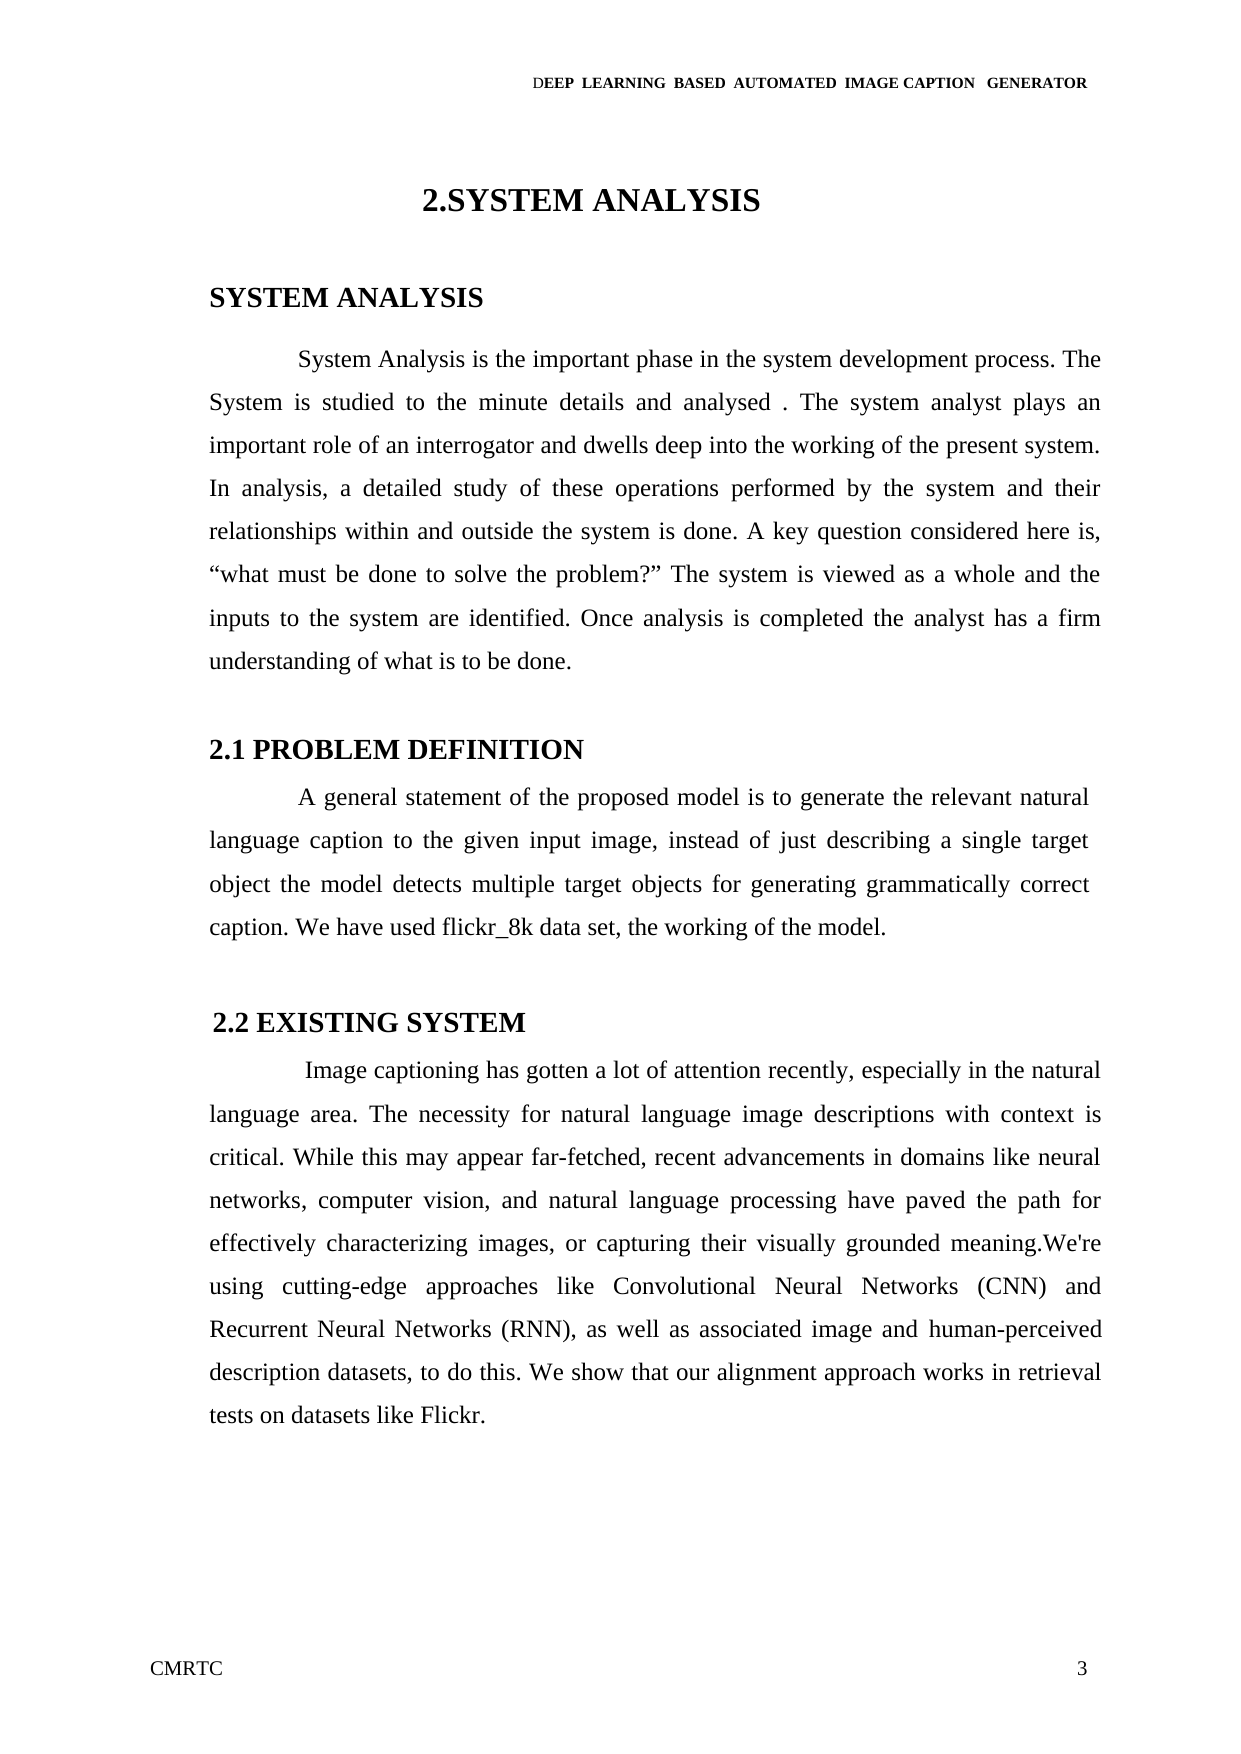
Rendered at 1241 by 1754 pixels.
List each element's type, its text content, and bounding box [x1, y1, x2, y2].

text 2.2 EXISTING SYSTEM [175, 1005, 1090, 1039]
text SYSTEM ANALYSIS [209, 280, 1090, 313]
text 2.1 PROBLEM DEFINITION [196, 732, 1090, 766]
text 2.SYSTEM ANALYSIS [422, 181, 1090, 219]
text System Analysis is the important phase in the system development process. The System is studied to the minute details and analysed . The system analyst plays an important role of an interrogator and dwells deep into the working of the present system. In analysis, a detailed study of these operations performed by the system and their relationships within and outside the system is done. A key question considered here is, “what must be done to solve the problem?” The system is viewed as a whole and the inputs to the system are identified. Once analysis is completed the analyst has a firm understanding of what is to be done. [209, 344, 1102, 674]
text Image captioning has gotten a lot of attention recently, especially in the natural language area. The necessity for natural language image descriptions with context is critical. While this may appear far-fetched, recent advancements in domains like neural networks, computer vision, and natural language processing have paved the path for effectively characterizing images, or capturing their visually grounded meaning.We're using cutting-edge approaches like Convolutional Neural Networks (CNN) and Recurrent Neural Networks (RNN), as well as associated image and human-perceived description datasets, to do this. We show that our alignment approach works in retrieval tests on datasets like Flickr. [209, 1056, 1102, 1429]
text A general statement of the proposed model is to generate the relevant natural language caption to the given input image, instead of just describing a single target object the model detects multiple target objects for generating grammatically correct caption. We have used flickr_8k data set, the working of the model. [209, 782, 1090, 941]
